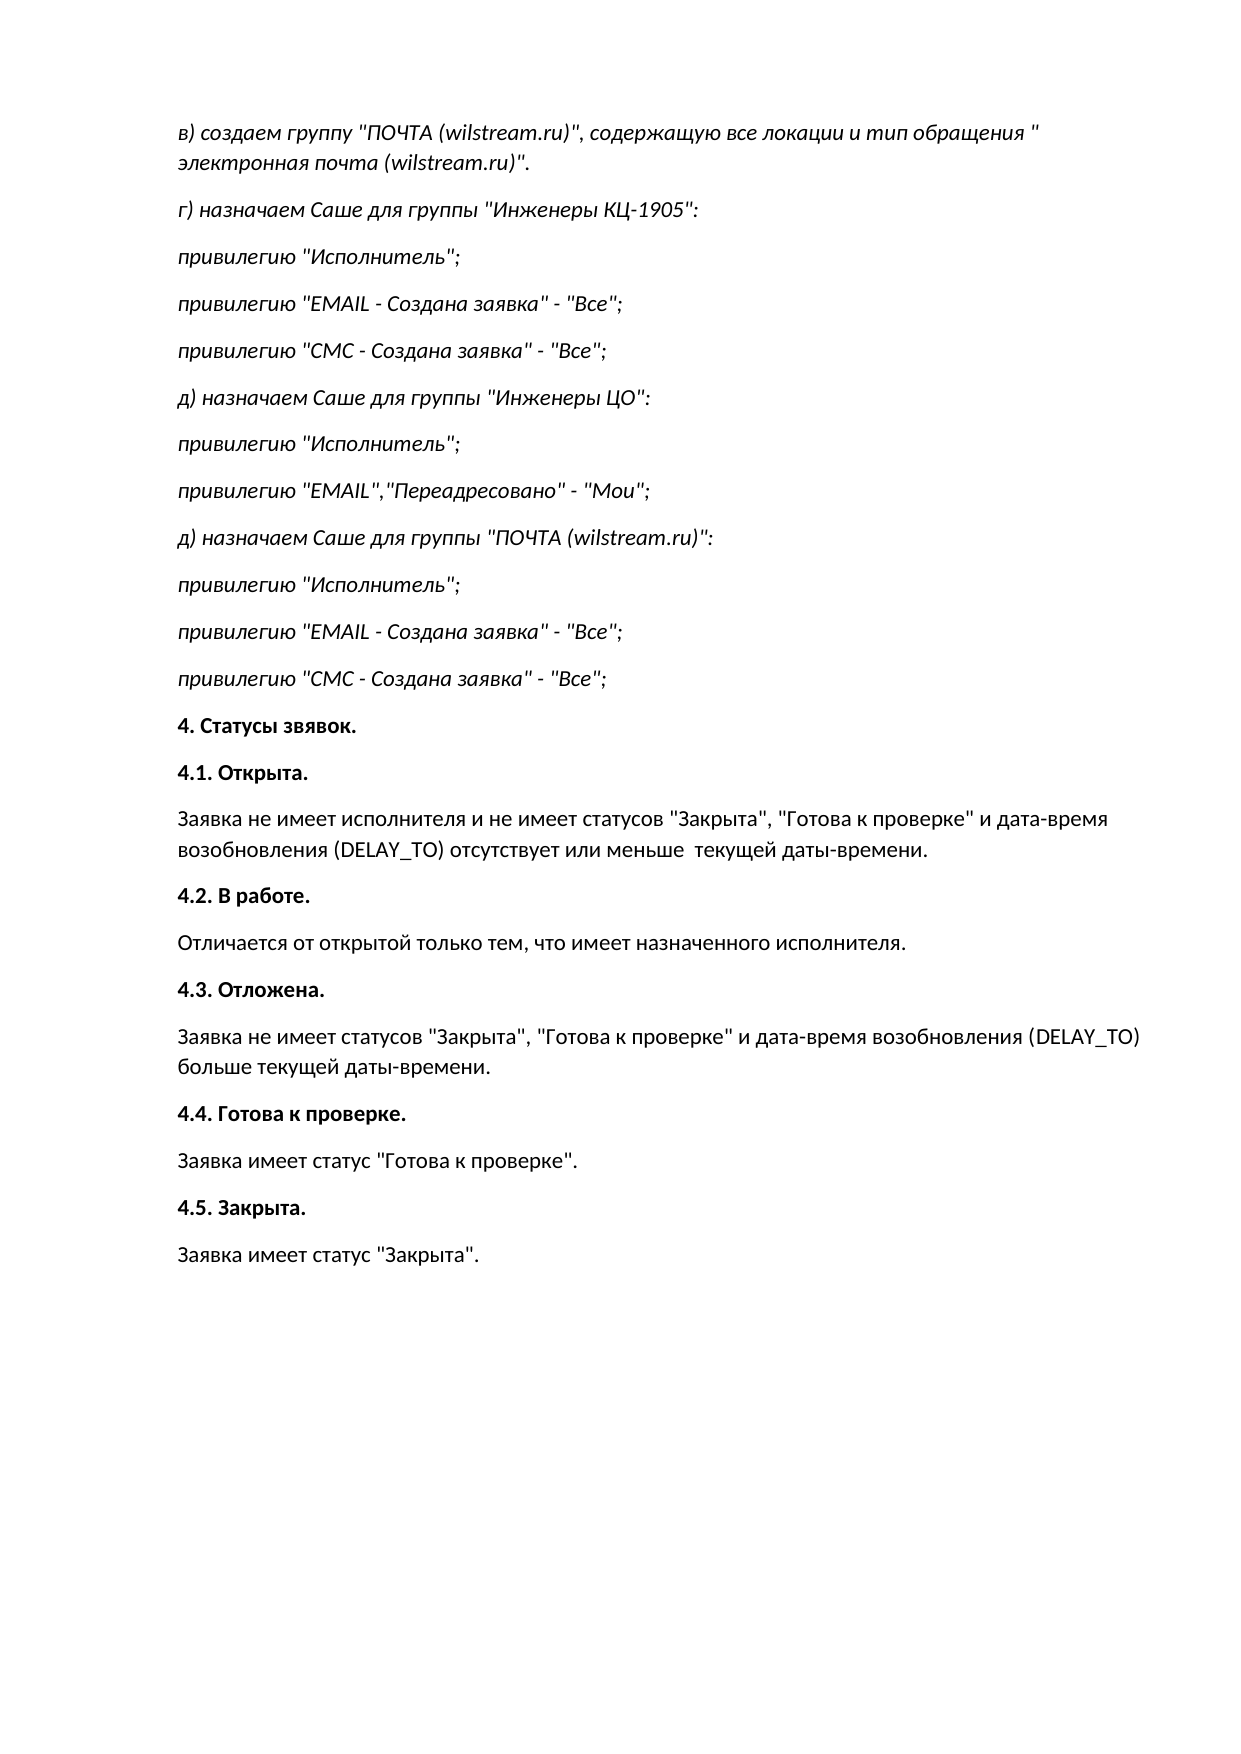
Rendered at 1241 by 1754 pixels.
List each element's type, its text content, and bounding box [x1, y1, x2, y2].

text привилегию "Исполнитель"; [177, 429, 1152, 458]
text 4. Статусы звявок. [177, 711, 1152, 739]
text в) создаем группу "ПОЧТА (wilstream.ru)", содержащую все локации и тип обращения " электронная почта (wilstream.ru)". [177, 118, 1152, 176]
text г) назначаем Саше для группы "Инженеры КЦ-1905": [177, 195, 1152, 223]
text Отличается от открытой только тем, что имеет назначенного исполнителя. [177, 928, 1152, 957]
text Заявка не имеет исполнителя и не имеет статусов "Закрыта", "Готова к проверке" и дата-время возобновления (DELAY_TO) отсутствует или меньше текущей даты-времени. [177, 804, 1152, 863]
text д) назначаем Саше для группы "Инженеры ЦО": [177, 383, 1152, 411]
text 4.1. Открыта. [177, 758, 1152, 786]
text 4.4. Готова к проверке. [177, 1099, 1152, 1127]
text Заявка имеет статус "Закрыта". [177, 1240, 1152, 1268]
text 4.3. Отложена. [177, 975, 1152, 1003]
text привилегию "СМС - Создана заявка" - "Все"; [177, 336, 1152, 364]
text привилегию "Исполнитель"; [177, 570, 1152, 598]
text д) назначаем Саше для группы "ПОЧТА (wilstream.ru)": [177, 523, 1152, 551]
text Заявка не имеет статусов "Закрыта", "Готова к проверке" и дата-время возобновления (DELAY_TO) больше текущей даты-времени. [177, 1022, 1152, 1081]
text привилегию "EMAIL - Создана заявка" - "Все"; [177, 617, 1152, 645]
text привилегию "Исполнитель"; [177, 242, 1152, 270]
text Заявка имеет статус "Готова к проверке". [177, 1146, 1152, 1174]
text привилегию "СМС - Создана заявка" - "Все"; [177, 664, 1152, 692]
text 4.2. В работе. [177, 882, 1152, 910]
text привилегию "EMAIL - Создана заявка" - "Все"; [177, 289, 1152, 317]
text 4.5. Закрыта. [177, 1193, 1152, 1221]
text привилегию "EMAIL","Переадресовано" - "Мои"; [177, 476, 1152, 504]
